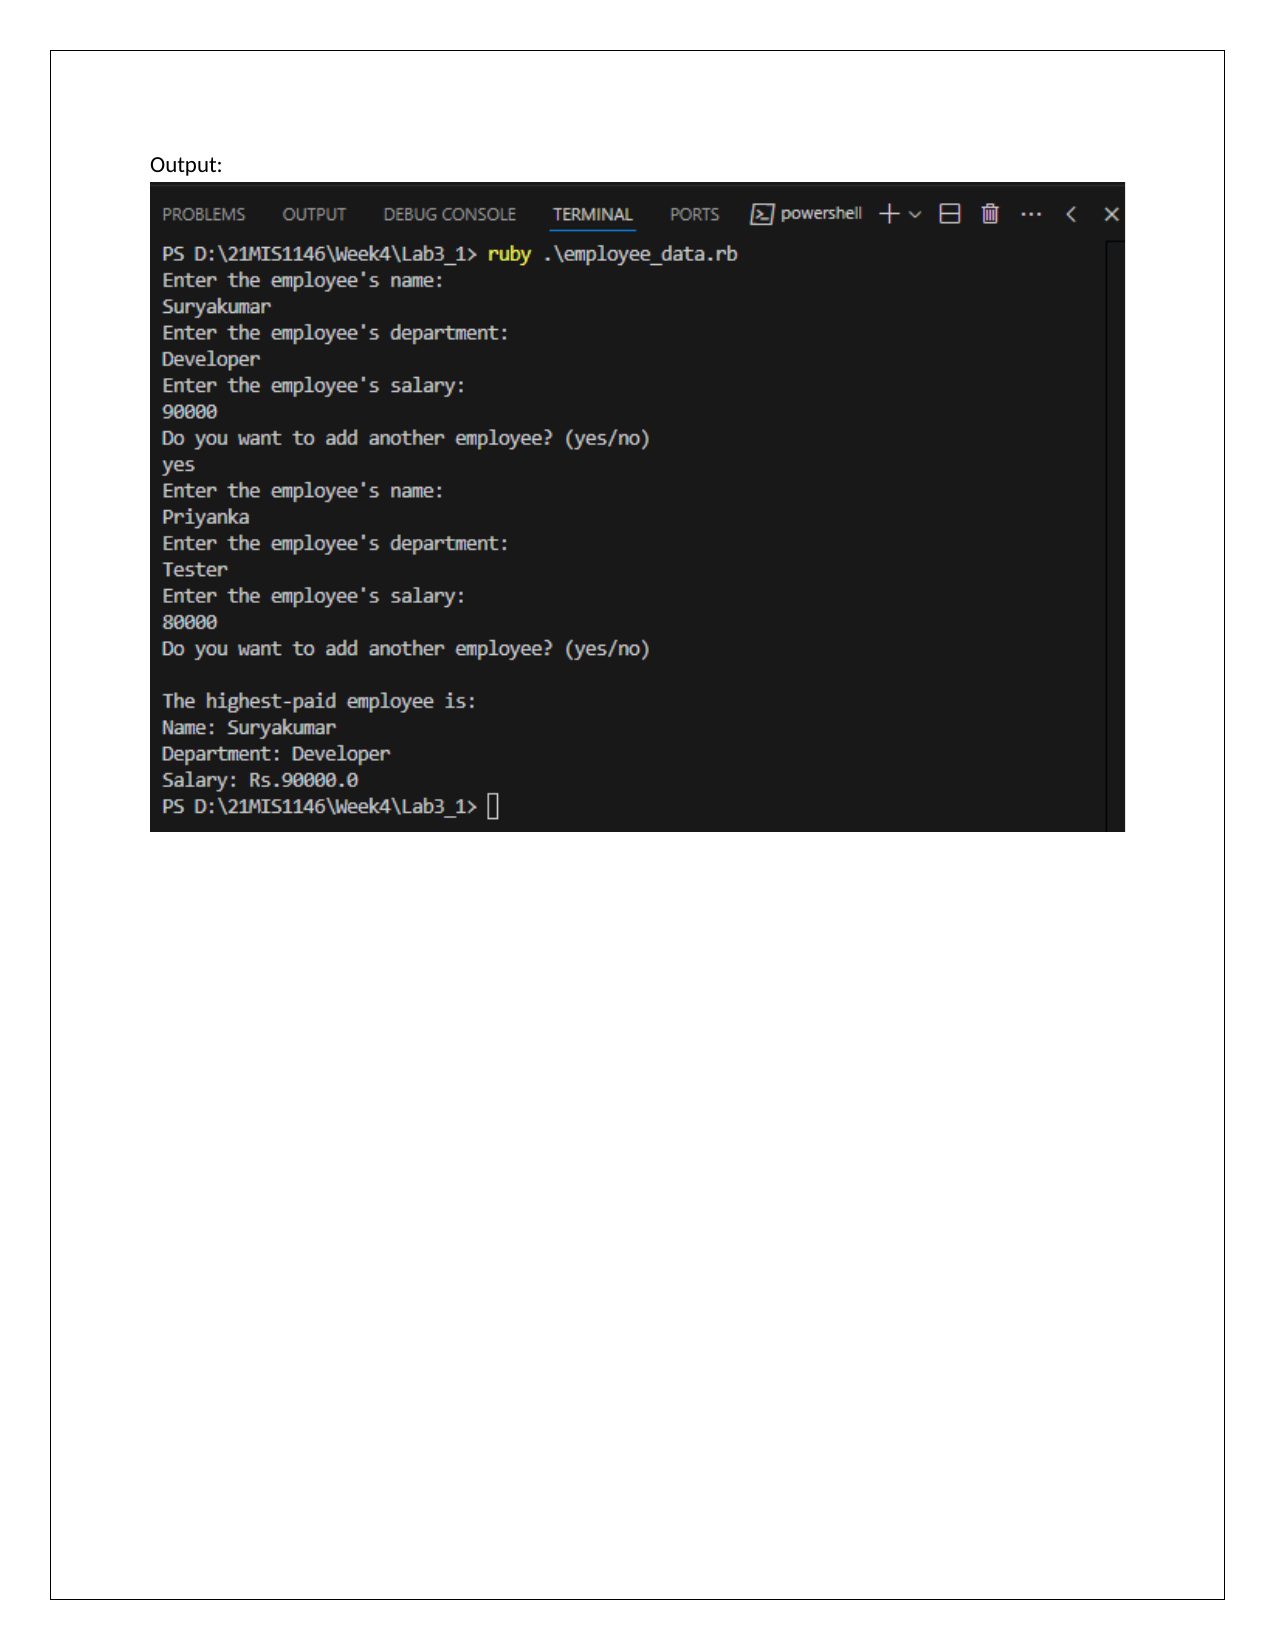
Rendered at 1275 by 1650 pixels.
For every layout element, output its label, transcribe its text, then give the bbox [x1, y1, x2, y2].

picture [150, 182, 1125, 832]
text Output: [150, 150, 1125, 182]
